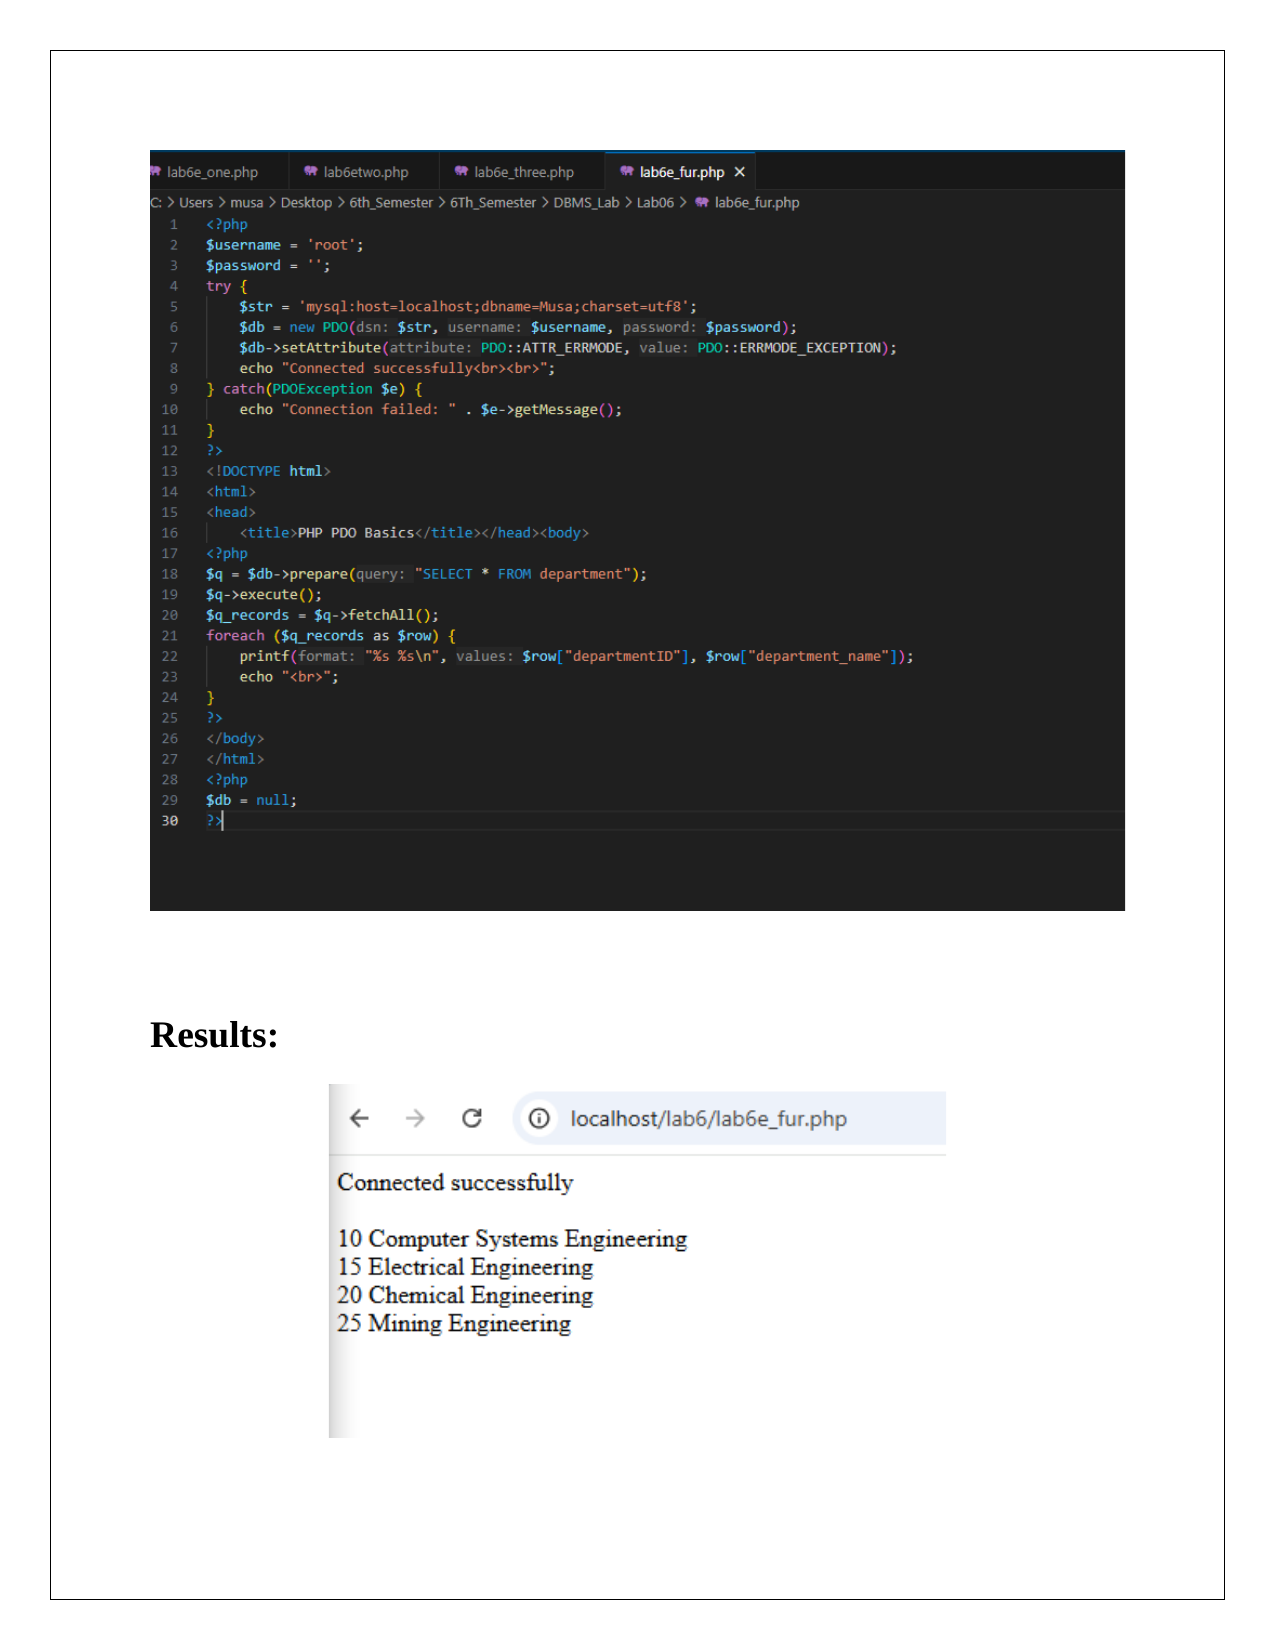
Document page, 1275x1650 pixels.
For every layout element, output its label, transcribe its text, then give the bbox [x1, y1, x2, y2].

subtitle Results: [150, 1012, 1125, 1056]
picture [328, 1084, 947, 1438]
picture [150, 150, 1125, 911]
